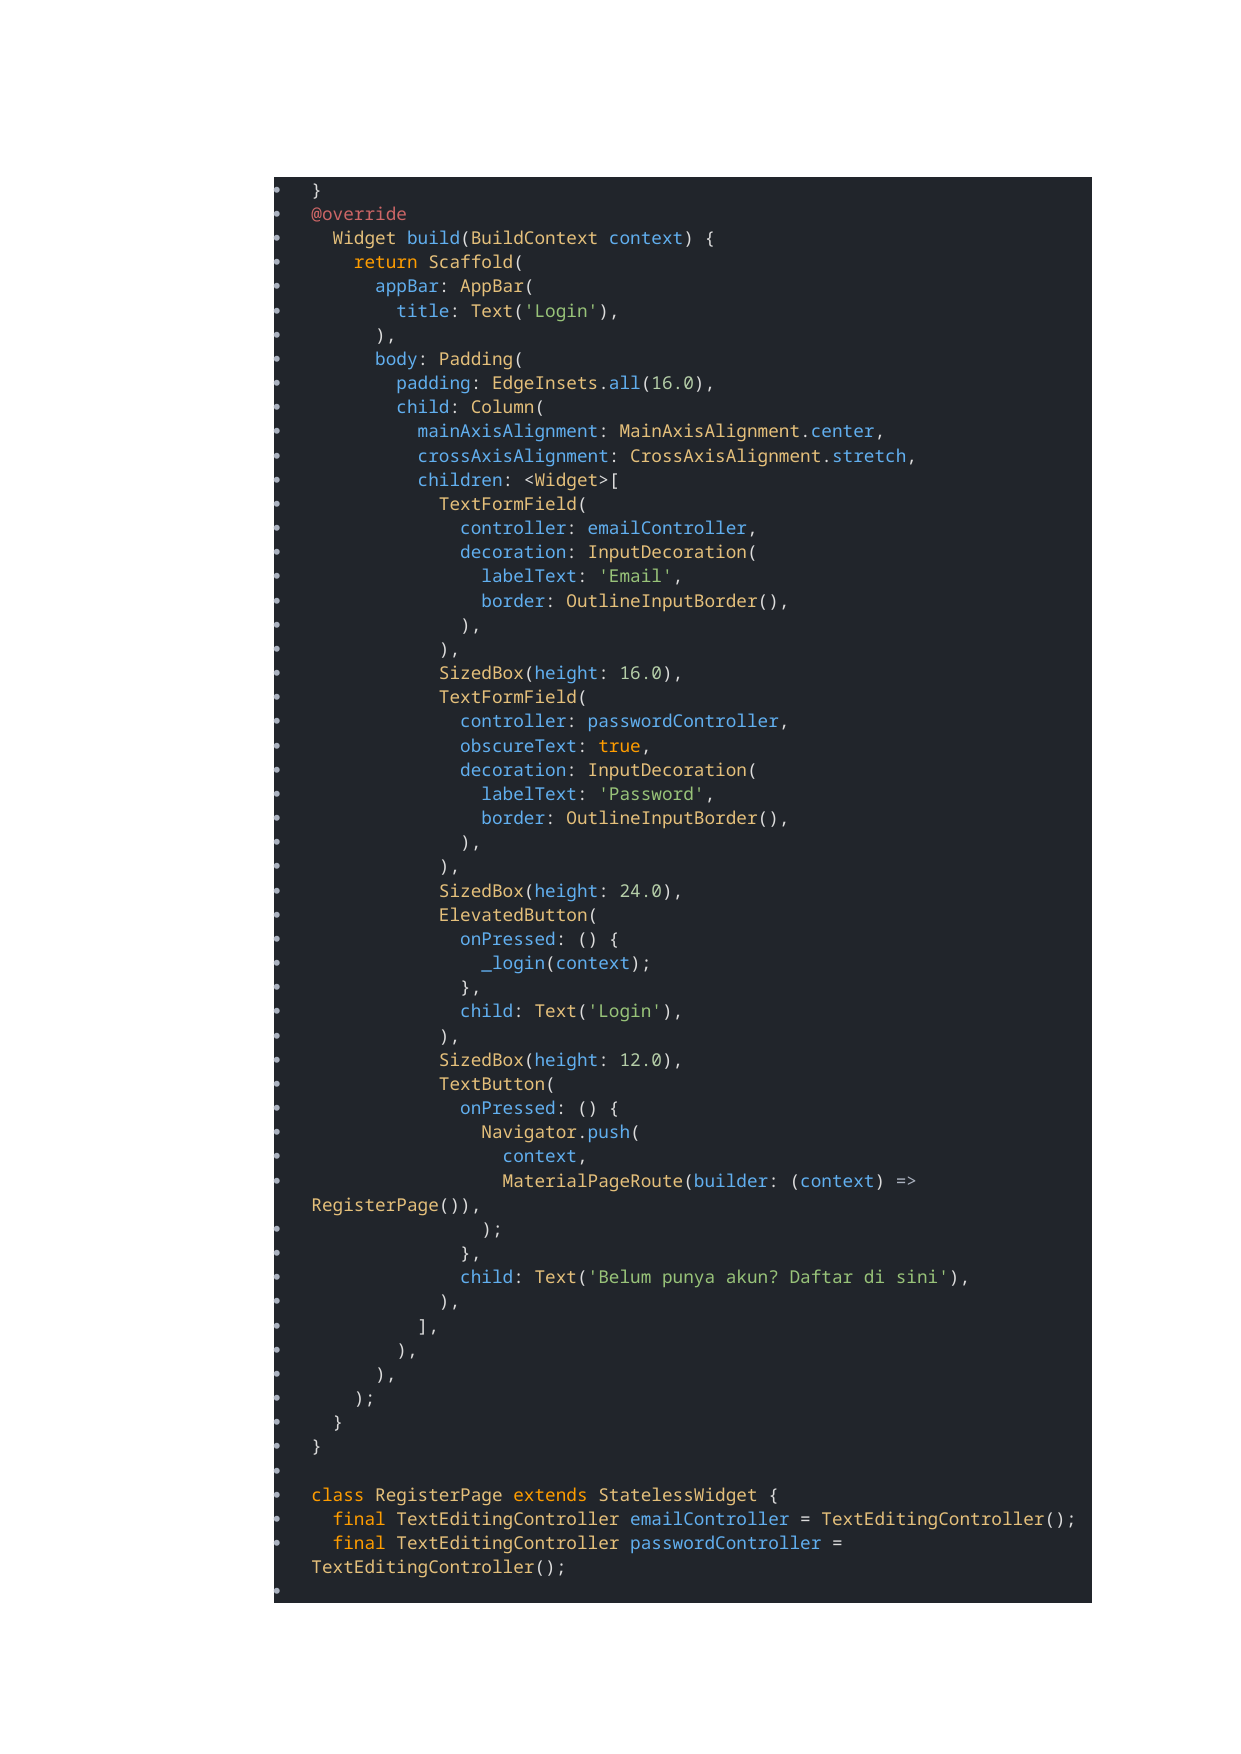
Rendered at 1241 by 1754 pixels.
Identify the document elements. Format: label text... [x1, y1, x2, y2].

list MaterialPageRoute(builder: (context) => RegisterPage()), [274, 1168, 1092, 1216]
list children: <Widget>[ [274, 467, 1092, 491]
list ), [274, 830, 1092, 854]
list title: Text('Login'), [274, 298, 1092, 322]
list child: Text('Login'), [274, 999, 1092, 1023]
list ), [274, 854, 1092, 878]
list Navigator.push( [274, 1120, 1092, 1144]
list } [274, 177, 1092, 201]
list context, [274, 1144, 1092, 1168]
list ), [274, 1023, 1092, 1047]
list TextFormField( [274, 491, 1092, 516]
list ), [274, 636, 1092, 661]
list _login(context); [274, 951, 1092, 975]
list ), [274, 1337, 1092, 1361]
list final TextEditingController passwordController = TextEditingController(); [274, 1531, 1092, 1579]
list controller: passwordController, [274, 709, 1092, 733]
list border: OutlineInputBorder(), [274, 588, 1092, 612]
list child: Text('Belum punya akun? Daftar di sini'), [274, 1265, 1092, 1289]
list class RegisterPage extends StatelessWidget { [274, 1482, 1092, 1506]
list }, [274, 975, 1092, 999]
list ), [274, 1361, 1092, 1386]
list ], [274, 1313, 1092, 1337]
list onPressed: () { [274, 1096, 1092, 1120]
list labelText: 'Password', [274, 781, 1092, 806]
list ); [274, 1386, 1092, 1410]
list border: OutlineInputBorder(), [274, 806, 1092, 830]
list child: Column( [274, 395, 1092, 419]
list ); [274, 1216, 1092, 1241]
list appBar: AppBar( [274, 274, 1092, 298]
list TextButton( [274, 1071, 1092, 1096]
list decoration: InputDecoration( [274, 757, 1092, 781]
list ), [274, 612, 1092, 636]
list }, [274, 1241, 1092, 1265]
list SizedBox(height: 12.0), [274, 1047, 1092, 1071]
list SizedBox(height: 24.0), [274, 878, 1092, 902]
list final TextEditingController emailController = TextEditingController(); [274, 1506, 1092, 1531]
list body: Padding( [274, 346, 1092, 371]
list ), [274, 322, 1092, 346]
list SizedBox(height: 16.0), [274, 661, 1092, 685]
list onPressed: () { [274, 926, 1092, 951]
list @override [274, 201, 1092, 226]
list } [274, 1410, 1092, 1434]
list labelText: 'Email', [274, 564, 1092, 588]
list crossAxisAlignment: CrossAxisAlignment.stretch, [274, 443, 1092, 467]
list decoration: InputDecoration( [274, 540, 1092, 564]
list ElevatedButton( [274, 902, 1092, 926]
list Widget build(BuildContext context) { [274, 226, 1092, 250]
list padding: EdgeInsets.all(16.0), [274, 371, 1092, 395]
list controller: emailController, [274, 516, 1092, 540]
list return Scaffold( [274, 250, 1092, 274]
list mainAxisAlignment: MainAxisAlignment.center, [274, 419, 1092, 443]
list ), [274, 1289, 1092, 1313]
list } [274, 1434, 1092, 1458]
list TextFormField( [274, 685, 1092, 709]
list obscureText: true, [274, 733, 1092, 757]
